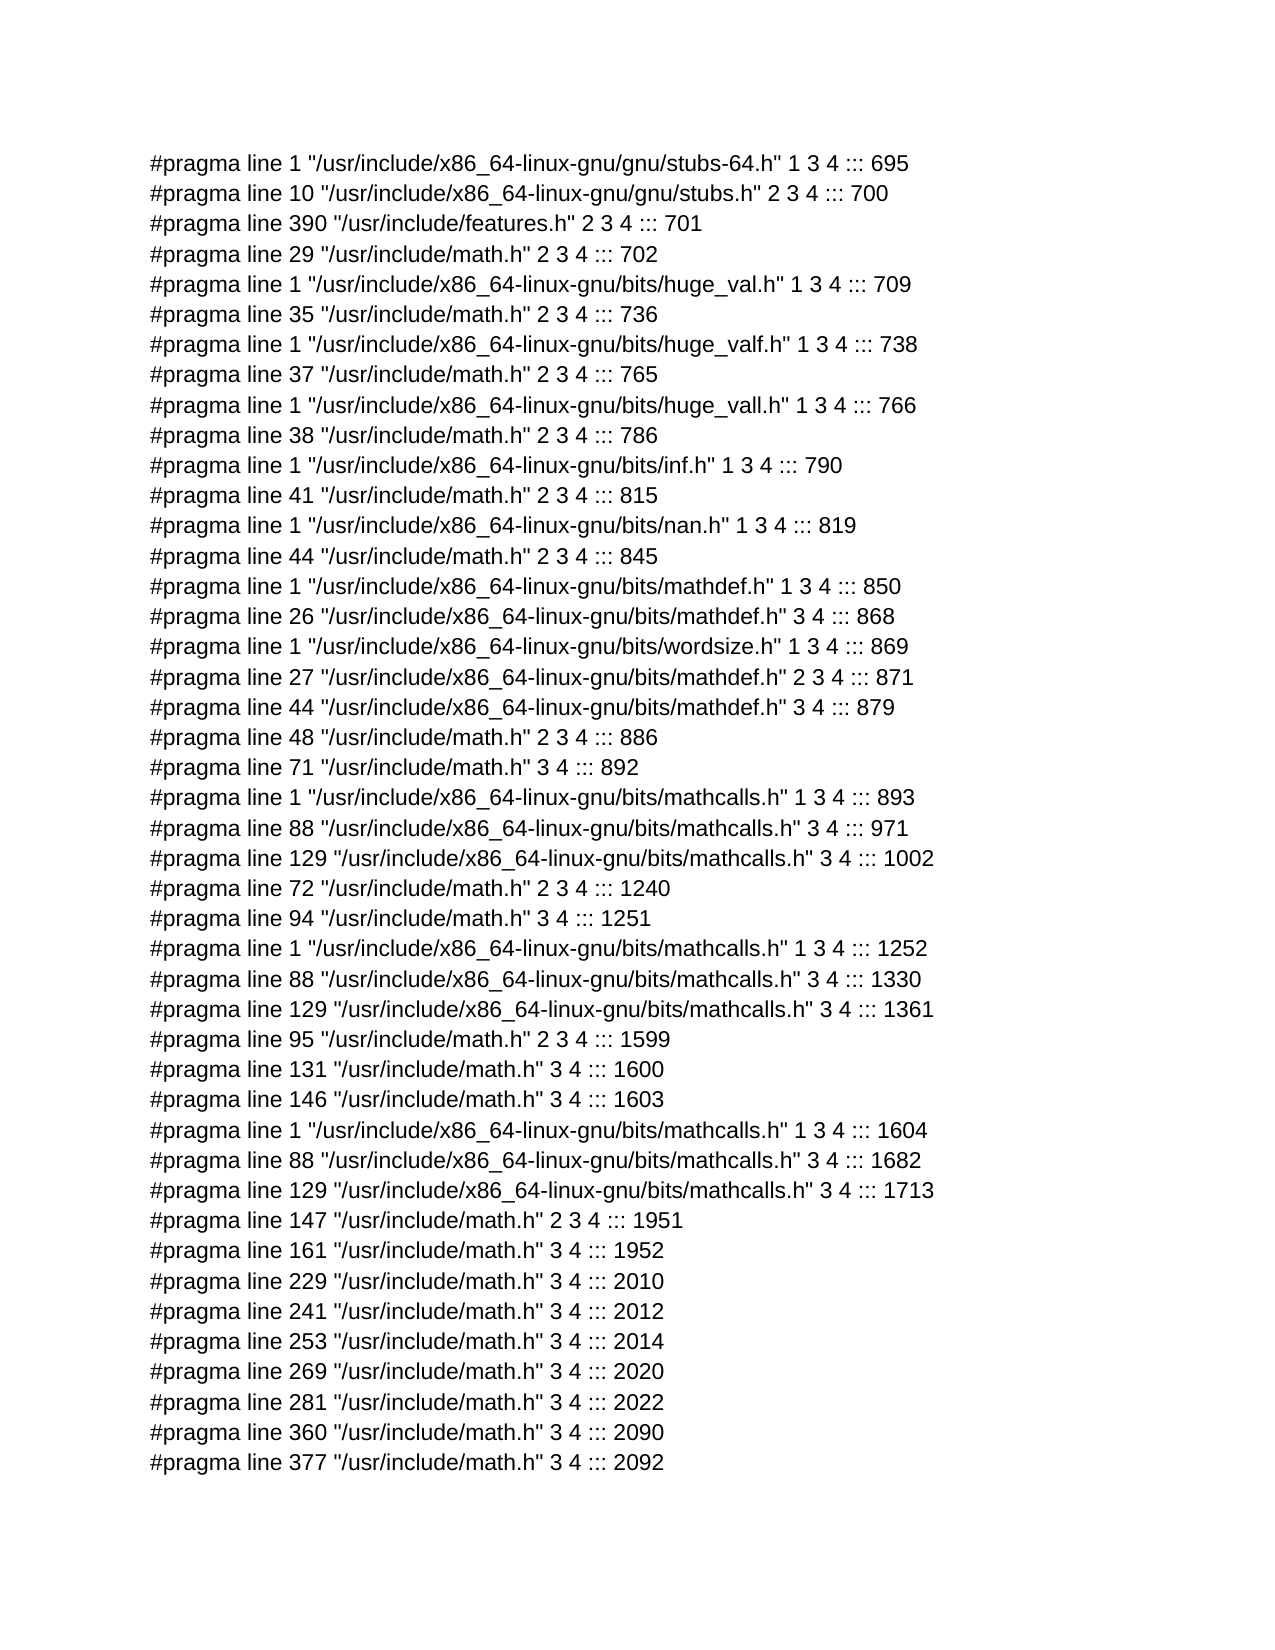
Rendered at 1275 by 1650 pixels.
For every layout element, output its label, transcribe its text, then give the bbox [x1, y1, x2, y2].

text #pragma line 146 "/usr/include/math.h" 3 4 ::: 1603 [150, 1086, 1125, 1113]
text #pragma line 147 "/usr/include/math.h" 2 3 4 ::: 1951 [150, 1207, 1125, 1234]
text #pragma line 29 "/usr/include/math.h" 2 3 4 ::: 702 [150, 241, 1125, 267]
text #pragma line 27 "/usr/include/x86_64-linux-gnu/bits/mathdef.h" 2 3 4 ::: 871 [150, 663, 1125, 690]
text #pragma line 1 "/usr/include/x86_64-linux-gnu/bits/mathcalls.h" 1 3 4 ::: 1252 [150, 935, 1125, 962]
text #pragma line 360 "/usr/include/math.h" 3 4 ::: 2090 [150, 1419, 1125, 1445]
text #pragma line 88 "/usr/include/x86_64-linux-gnu/bits/mathcalls.h" 3 4 ::: 1330 [150, 966, 1125, 992]
text #pragma line 95 "/usr/include/math.h" 2 3 4 ::: 1599 [150, 1026, 1125, 1052]
text #pragma line 88 "/usr/include/x86_64-linux-gnu/bits/mathcalls.h" 3 4 ::: 1682 [150, 1147, 1125, 1173]
text #pragma line 35 "/usr/include/math.h" 2 3 4 ::: 736 [150, 301, 1125, 327]
text #pragma line 88 "/usr/include/x86_64-linux-gnu/bits/mathcalls.h" 3 4 ::: 971 [150, 814, 1125, 841]
text #pragma line 129 "/usr/include/x86_64-linux-gnu/bits/mathcalls.h" 3 4 ::: 1713 [150, 1177, 1125, 1203]
text #pragma line 129 "/usr/include/x86_64-linux-gnu/bits/mathcalls.h" 3 4 ::: 1002 [150, 845, 1125, 871]
text #pragma line 44 "/usr/include/math.h" 2 3 4 ::: 845 [150, 543, 1125, 569]
text #pragma line 131 "/usr/include/math.h" 3 4 ::: 1600 [150, 1056, 1125, 1083]
text #pragma line 48 "/usr/include/math.h" 2 3 4 ::: 886 [150, 724, 1125, 750]
text #pragma line 1 "/usr/include/x86_64-linux-gnu/bits/wordsize.h" 1 3 4 ::: 869 [150, 633, 1125, 660]
text #pragma line 229 "/usr/include/math.h" 3 4 ::: 2010 [150, 1268, 1125, 1294]
text #pragma line 390 "/usr/include/features.h" 2 3 4 ::: 701 [150, 210, 1125, 237]
text #pragma line 41 "/usr/include/math.h" 2 3 4 ::: 815 [150, 482, 1125, 509]
text #pragma line 94 "/usr/include/math.h" 3 4 ::: 1251 [150, 905, 1125, 932]
text #pragma line 1 "/usr/include/x86_64-linux-gnu/bits/huge_val.h" 1 3 4 ::: 709 [150, 271, 1125, 297]
text #pragma line 1 "/usr/include/x86_64-linux-gnu/bits/mathcalls.h" 1 3 4 ::: 893 [150, 784, 1125, 811]
text #pragma line 1 "/usr/include/x86_64-linux-gnu/bits/huge_vall.h" 1 3 4 ::: 766 [150, 392, 1125, 418]
text #pragma line 1 "/usr/include/x86_64-linux-gnu/bits/nan.h" 1 3 4 ::: 819 [150, 512, 1125, 539]
text #pragma line 1 "/usr/include/x86_64-linux-gnu/bits/inf.h" 1 3 4 ::: 790 [150, 452, 1125, 478]
text #pragma line 10 "/usr/include/x86_64-linux-gnu/gnu/stubs.h" 2 3 4 ::: 700 [150, 180, 1125, 207]
text #pragma line 269 "/usr/include/math.h" 3 4 ::: 2020 [150, 1358, 1125, 1385]
text #pragma line 72 "/usr/include/math.h" 2 3 4 ::: 1240 [150, 875, 1125, 901]
text #pragma line 26 "/usr/include/x86_64-linux-gnu/bits/mathdef.h" 3 4 ::: 868 [150, 603, 1125, 629]
text #pragma line 44 "/usr/include/x86_64-linux-gnu/bits/mathdef.h" 3 4 ::: 879 [150, 694, 1125, 720]
text #pragma line 1 "/usr/include/x86_64-linux-gnu/bits/mathdef.h" 1 3 4 ::: 850 [150, 573, 1125, 599]
text #pragma line 71 "/usr/include/math.h" 3 4 ::: 892 [150, 754, 1125, 781]
text #pragma line 377 "/usr/include/math.h" 3 4 ::: 2092 [150, 1449, 1125, 1475]
text #pragma line 1 "/usr/include/x86_64-linux-gnu/bits/mathcalls.h" 1 3 4 ::: 1604 [150, 1117, 1125, 1143]
text #pragma line 253 "/usr/include/math.h" 3 4 ::: 2014 [150, 1328, 1125, 1354]
text #pragma line 1 "/usr/include/x86_64-linux-gnu/bits/huge_valf.h" 1 3 4 ::: 738 [150, 331, 1125, 358]
text #pragma line 241 "/usr/include/math.h" 3 4 ::: 2012 [150, 1298, 1125, 1324]
text #pragma line 161 "/usr/include/math.h" 3 4 ::: 1952 [150, 1237, 1125, 1264]
text #pragma line 38 "/usr/include/math.h" 2 3 4 ::: 786 [150, 422, 1125, 448]
text #pragma line 129 "/usr/include/x86_64-linux-gnu/bits/mathcalls.h" 3 4 ::: 1361 [150, 996, 1125, 1022]
text #pragma line 37 "/usr/include/math.h" 2 3 4 ::: 765 [150, 361, 1125, 388]
text #pragma line 281 "/usr/include/math.h" 3 4 ::: 2022 [150, 1388, 1125, 1415]
text #pragma line 1 "/usr/include/x86_64-linux-gnu/gnu/stubs-64.h" 1 3 4 ::: 695 [150, 150, 1125, 176]
